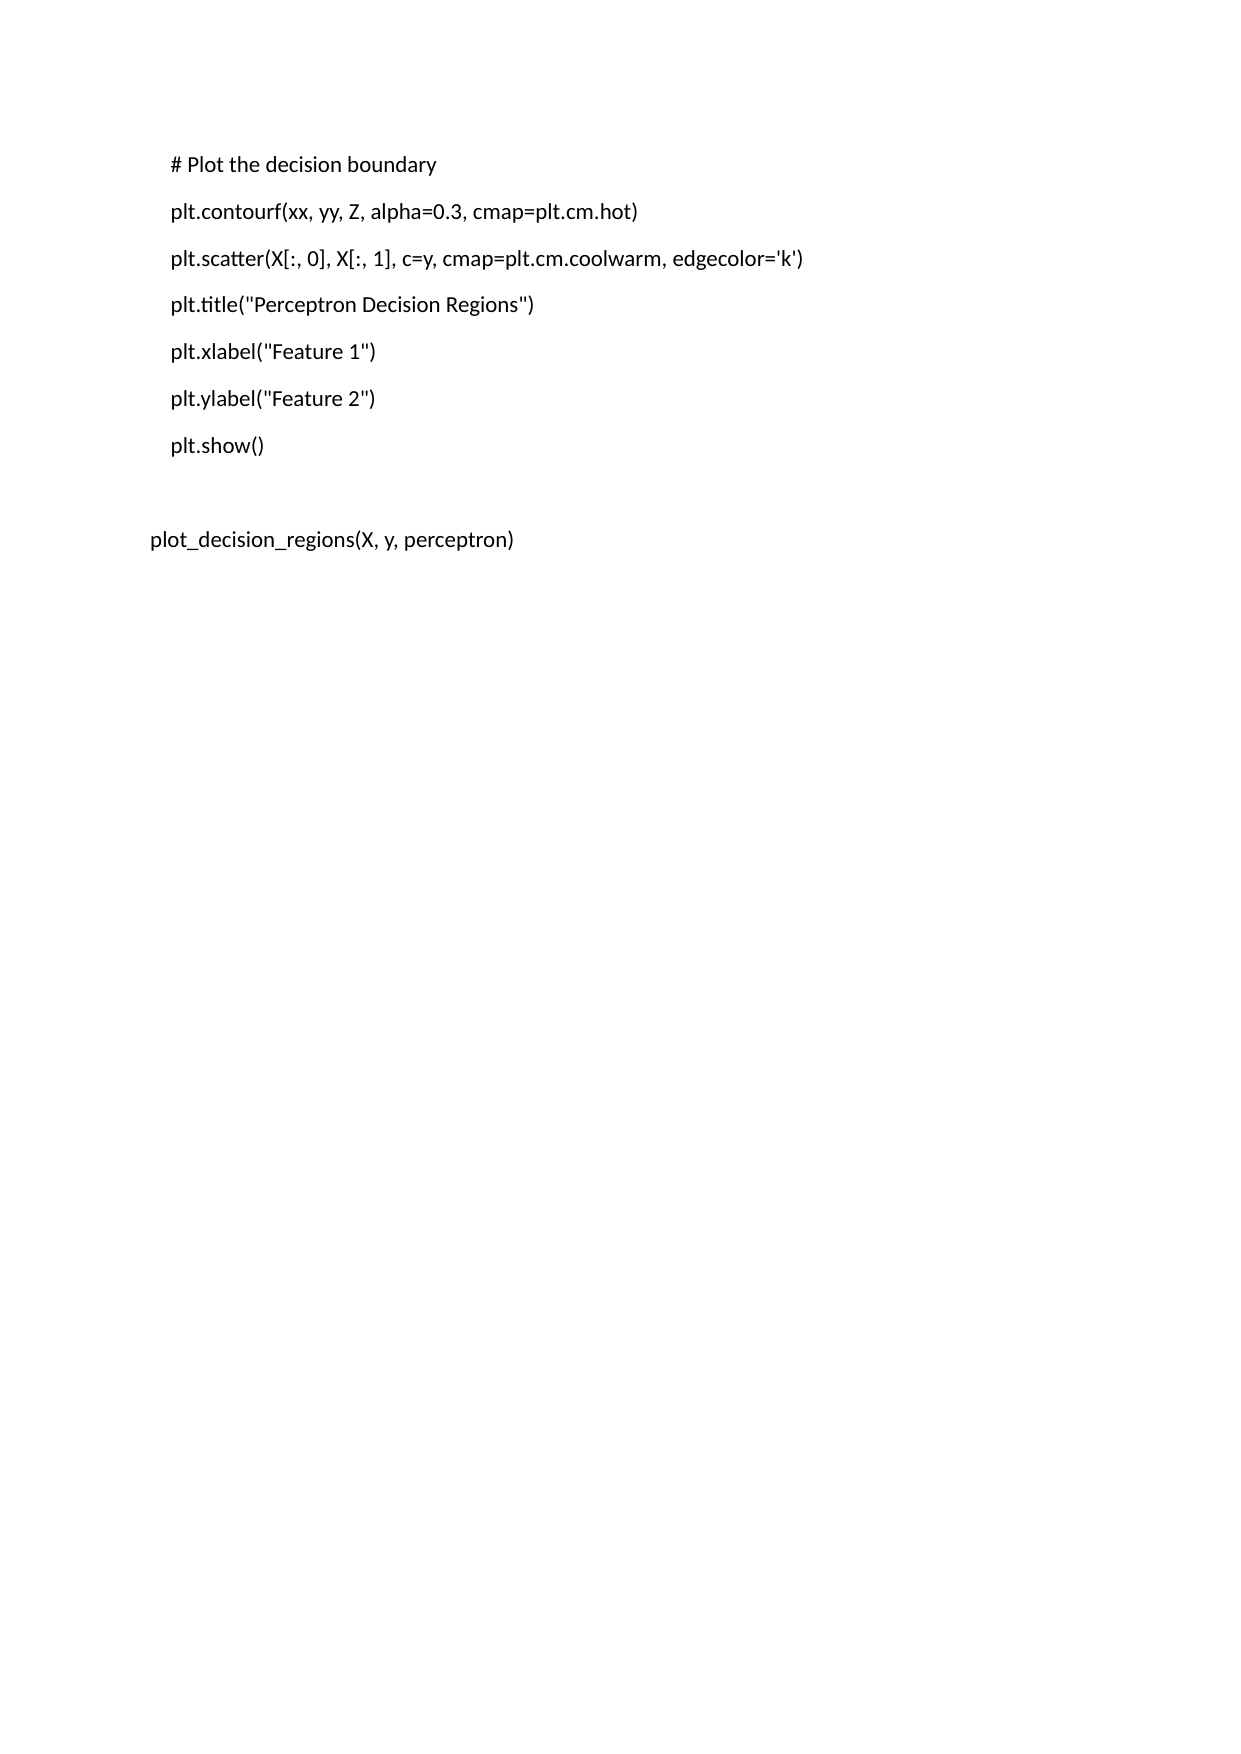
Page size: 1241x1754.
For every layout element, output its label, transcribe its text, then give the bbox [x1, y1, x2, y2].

text plot_decision_regions(X, y, perceptron) [150, 525, 1090, 553]
text # Plot the decision boundary [150, 150, 1090, 178]
text plt.title("Perceptron Decision Regions") [150, 291, 1090, 319]
text plt.contourf(xx, yy, Z, alpha=0.3, cmap=plt.cm.hot) [150, 197, 1090, 225]
text plt.show() [150, 431, 1090, 459]
text plt.ylabel("Feature 2") [150, 384, 1090, 412]
text plt.xlabel("Feature 1") [150, 337, 1090, 366]
text plt.scatter(X[:, 0], X[:, 1], c=y, cmap=plt.cm.coolwarm, edgecolor='k') [150, 244, 1090, 272]
